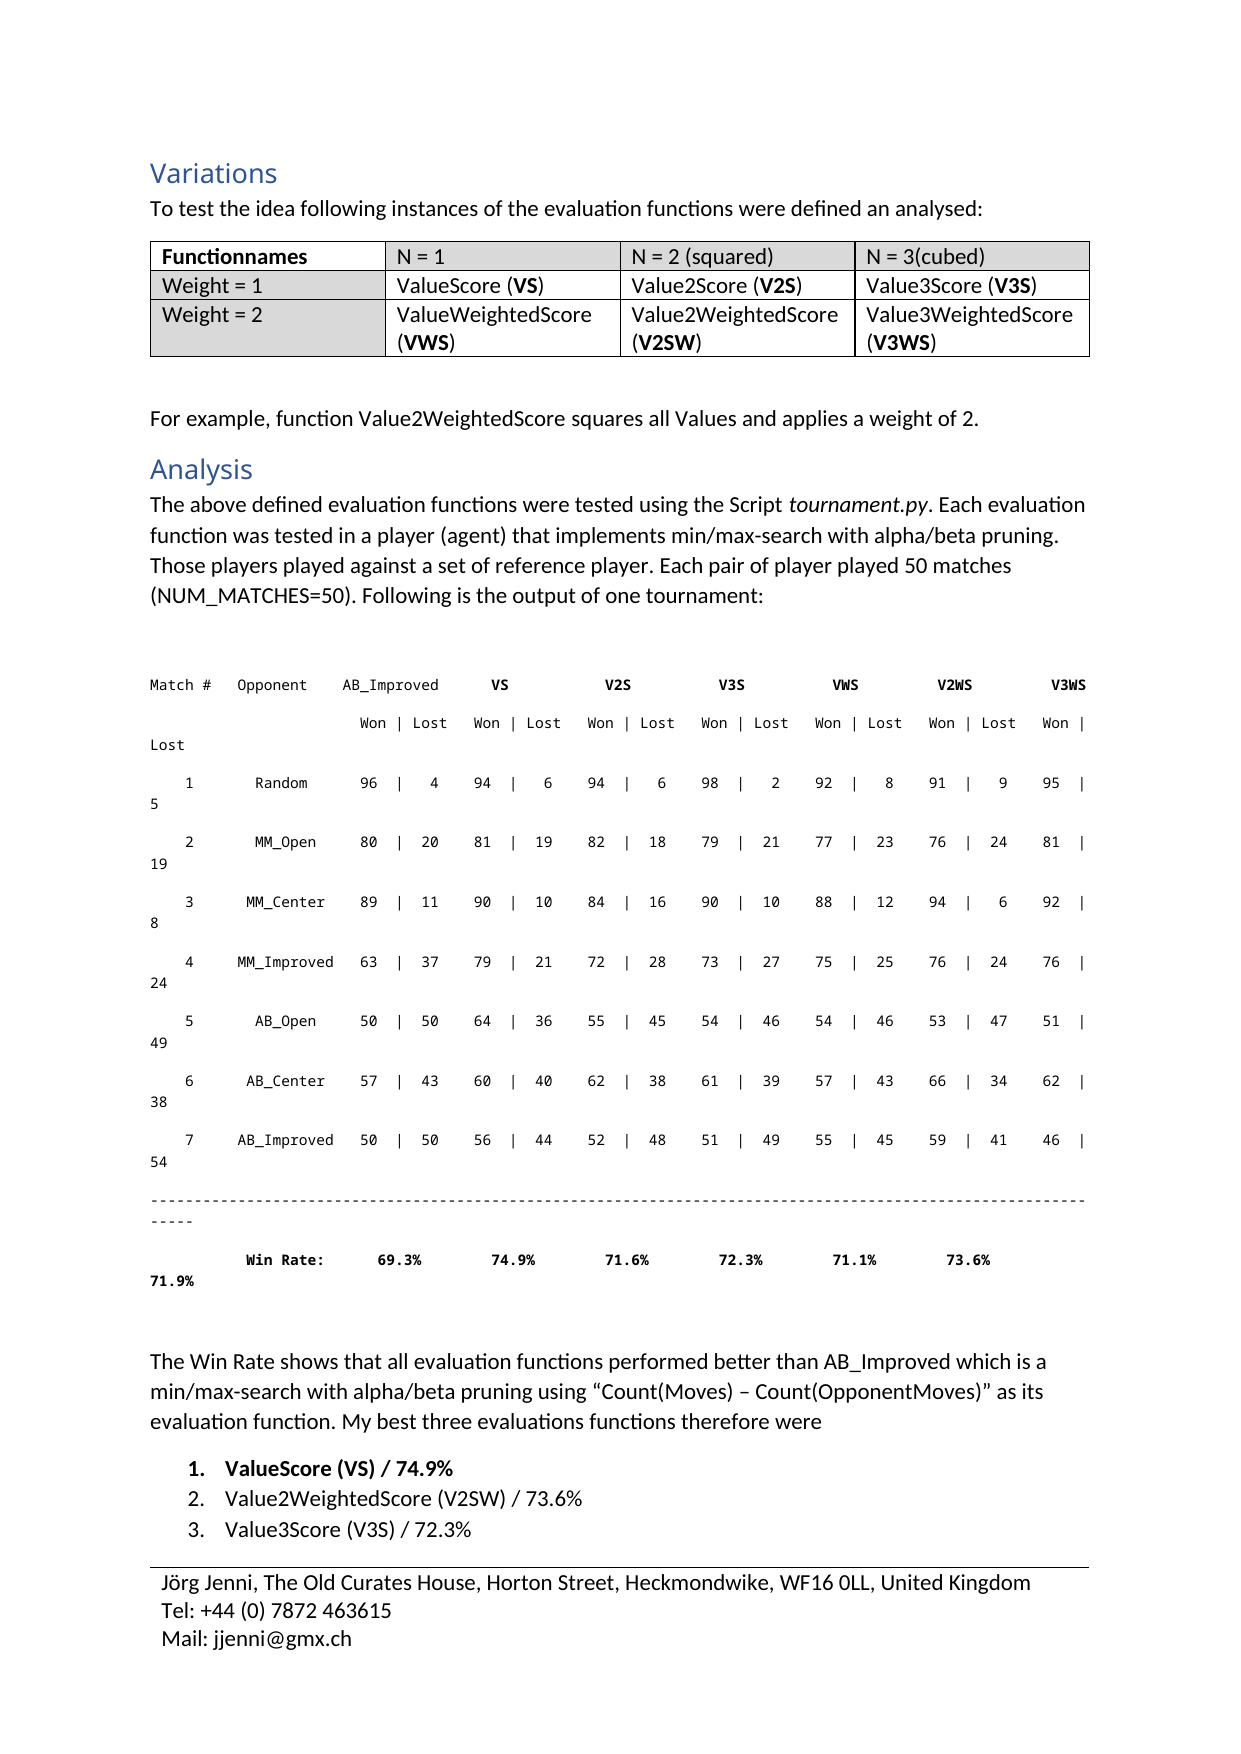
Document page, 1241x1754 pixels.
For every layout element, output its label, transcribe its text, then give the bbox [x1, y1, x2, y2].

text 7 AB_Improved 50 | 50 56 | 44 52 | 48 51 | 49 55 | 45 59 | 41 46 | 54 [150, 1130, 1090, 1172]
text The above defined evaluation functions were tested using the Script tournament.py. Each evaluation function was tested in a player (agent) that implements min/max-search with alpha/beta pruning. Those players played against a set of reference player. Each pair of player played 50 matches (NUM_MATCHES=50). Following is the output of one tournament: [150, 491, 1090, 609]
text 4 MM_Improved 63 | 37 79 | 21 72 | 28 73 | 27 75 | 25 76 | 24 76 | 24 [150, 951, 1090, 993]
text 2 MM_Open 80 | 20 81 | 19 82 | 18 79 | 21 77 | 23 76 | 24 81 | 19 [150, 832, 1090, 874]
text 3 MM_Center 89 | 11 90 | 10 84 | 16 90 | 10 88 | 12 94 | 6 92 | 8 [150, 892, 1090, 933]
table_cell Value3WeightedScore (V3WS) [856, 300, 1089, 356]
text To test the idea following instances of the evaluation functions were defined an analysed: [150, 194, 1090, 222]
table_cell Value2Score (V2S) [621, 271, 854, 299]
table_cell ValueScore (VS) [386, 271, 620, 299]
text Won | Lost Won | Lost Won | Lost Won | Lost Won | Lost Won | Lost Won | Lost [150, 713, 1090, 754]
text 1 Random 96 | 4 94 | 6 94 | 6 98 | 2 92 | 8 91 | 9 95 | 5 [150, 773, 1090, 814]
list Value2WeightedScore (V2SW) / 73.6% [187, 1484, 1090, 1513]
list ValueScore (VS) / 74.9% [187, 1454, 1090, 1482]
text 6 AB_Center 57 | 43 60 | 40 62 | 38 61 | 39 57 | 43 66 | 34 62 | 38 [150, 1071, 1090, 1112]
table_header N = 1 [386, 242, 620, 270]
table_cell Weight = 2 [151, 300, 385, 356]
table_cell Weight = 1 [151, 271, 385, 299]
table_header Functionnames [151, 242, 385, 270]
subtitle Analysis [150, 451, 1090, 488]
text Match # Opponent AB_Improved VS V2S V3S VWS V2WS V3WS [150, 675, 1090, 695]
table_cell ValueWeightedScore (VWS) [386, 300, 620, 356]
text The Win Rate shows that all evaluation functions performed better than AB_Improved which is a min/max-search with alpha/beta pruning using “Count(Moves) – Count(OpponentMoves)” as its evaluation function. My best three evaluations functions therefore were [150, 1347, 1090, 1436]
text ---------------------------------------------------------------------------------------------------------------- [150, 1190, 1090, 1231]
table_cell Value3Score (V3S) [856, 271, 1089, 299]
table_header N = 2 (squared) [621, 242, 854, 270]
list Value3Score (V3S) / 72.3% [187, 1515, 1090, 1543]
table_header N = 3(cubed) [856, 242, 1089, 270]
text Win Rate: 69.3% 74.9% 71.6% 72.3% 71.1% 73.6% 71.9% [150, 1249, 1090, 1291]
text 5 AB_Open 50 | 50 64 | 36 55 | 45 54 | 46 54 | 46 53 | 47 51 | 49 [150, 1011, 1090, 1052]
text For example, function Value2WeightedScore squares all Values and applies a weight of 2. [150, 404, 1090, 432]
table_cell Value2WeightedScore (V2SW) [621, 300, 854, 356]
subtitle Variations [150, 154, 1090, 191]
